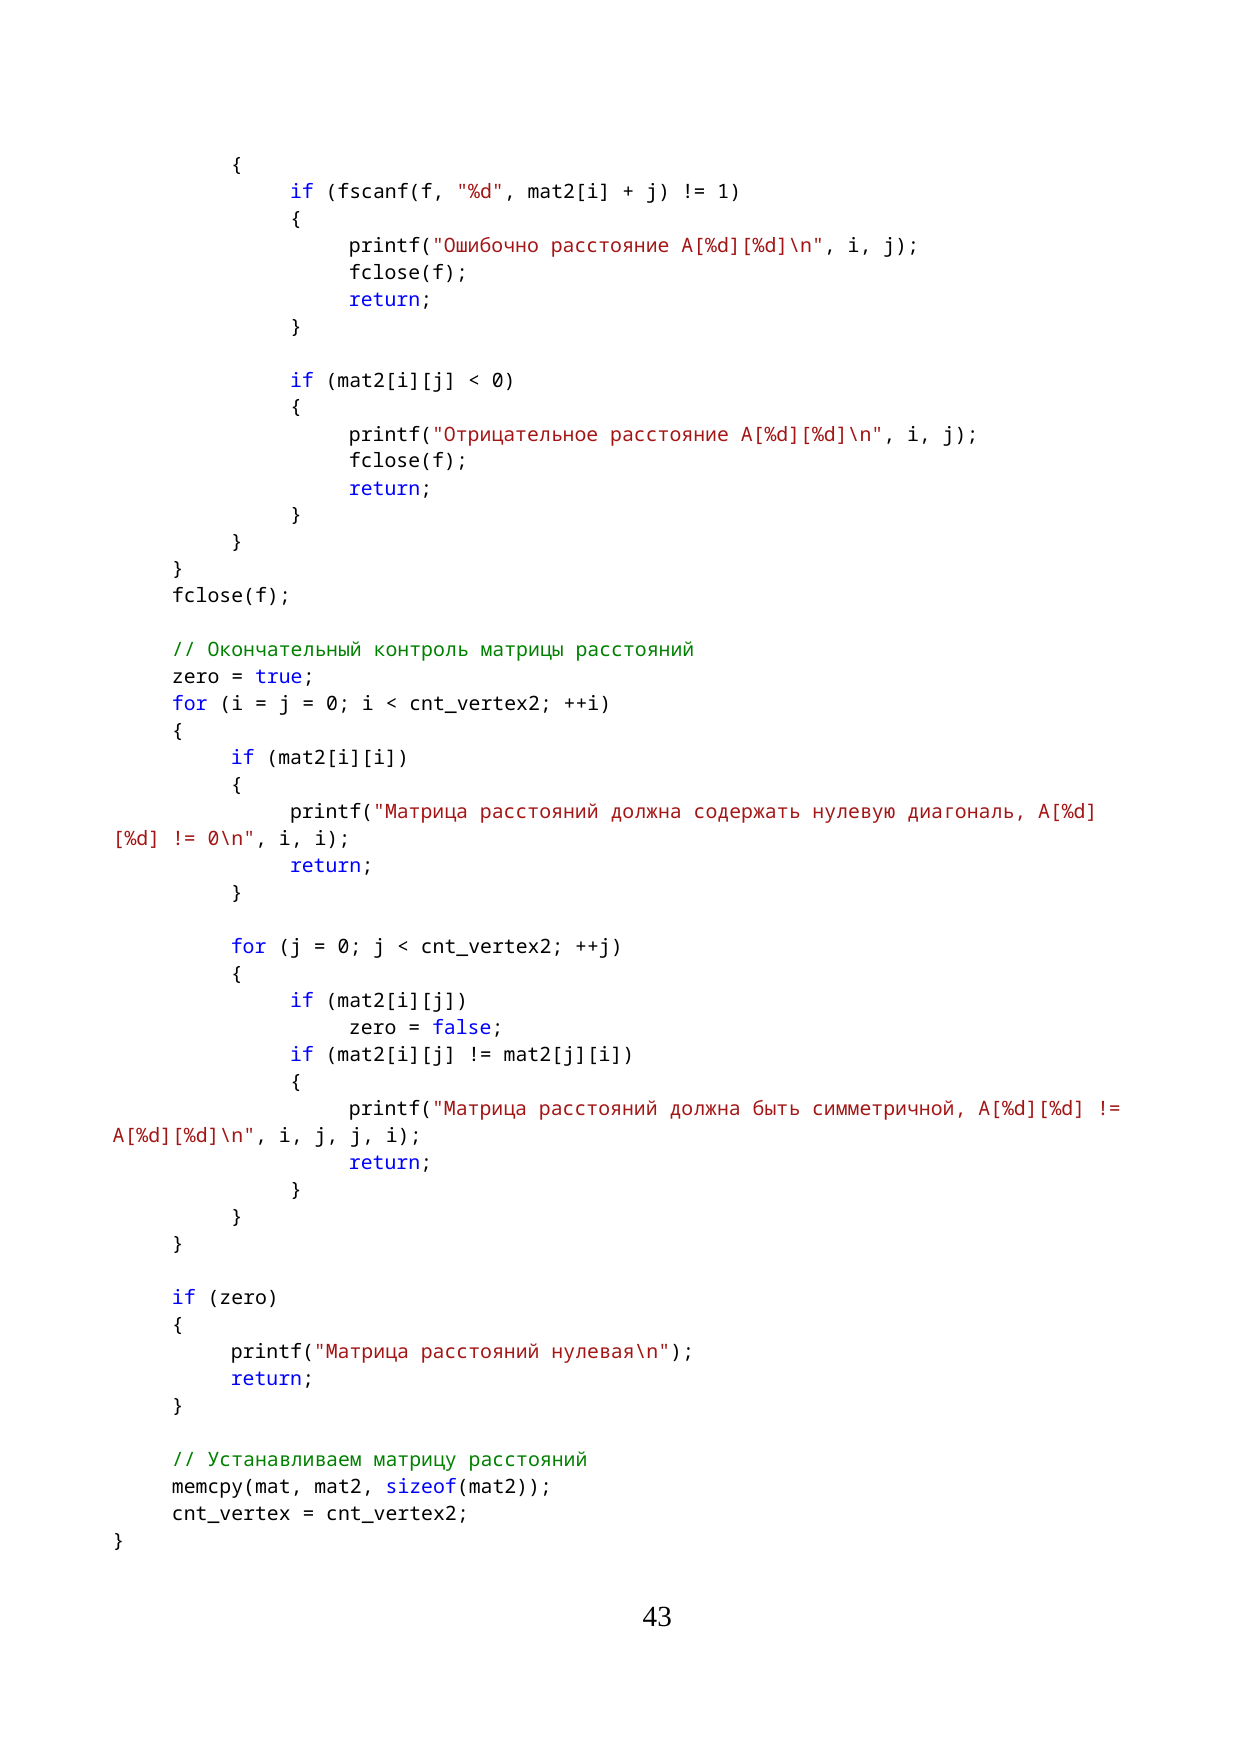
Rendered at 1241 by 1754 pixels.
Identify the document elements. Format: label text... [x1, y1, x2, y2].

text zero = false; [112, 1013, 1128, 1040]
text { [112, 393, 1128, 420]
text // Устанавливаем матрицу расстояний [112, 1445, 1128, 1472]
text } [112, 1229, 1128, 1256]
text return; [112, 285, 1128, 312]
text } [112, 878, 1128, 905]
text if (fscanf(f, "%d", mat2[i] + j) != 1) [112, 177, 1128, 204]
text if (mat2[i][j] < 0) [112, 366, 1128, 393]
text fclose(f); [112, 447, 1128, 474]
text printf("Матрица расстояний нулевая\n"); [112, 1337, 1128, 1364]
text printf("Отрицательное расстояние A[%d][%d]\n", i, j); [112, 420, 1128, 447]
text printf("Ошибочно расстояние A[%d][%d]\n", i, j); [112, 231, 1128, 258]
text // Окончательный контроль матрицы расстояний [112, 636, 1128, 663]
text } [112, 555, 1128, 582]
text fclose(f); [112, 582, 1128, 609]
text { [112, 959, 1128, 986]
text { [112, 1067, 1128, 1094]
text } [112, 1526, 1128, 1553]
text fclose(f); [112, 258, 1128, 285]
text } [112, 1175, 1128, 1202]
text cnt_vertex = cnt_vertex2; [112, 1499, 1128, 1526]
text } [112, 312, 1128, 339]
text return; [112, 1148, 1128, 1175]
text if (mat2[i][j]) [112, 986, 1128, 1013]
text return; [112, 1364, 1128, 1391]
text { [112, 150, 1128, 177]
text return; [112, 474, 1128, 501]
text { [112, 1310, 1128, 1337]
text { [112, 204, 1128, 231]
text printf("Матрица расстояний должна быть симметричной, A[%d][%d] != A[%d][%d]\n", i, j, j, i); [112, 1094, 1128, 1148]
text for (i = j = 0; i < cnt_vertex2; ++i) [112, 689, 1128, 717]
text printf("Матрица расстояний должна содержать нулевую диагональ, A[%d][%d] != 0\n", i, i); [112, 797, 1128, 851]
text } [112, 528, 1128, 555]
text } [112, 1391, 1128, 1418]
text { [112, 771, 1128, 797]
text zero = true; [112, 663, 1128, 689]
text if (zero) [112, 1283, 1128, 1310]
text { [112, 717, 1128, 743]
text return; [112, 851, 1128, 878]
text memcpy(mat, mat2, sizeof(mat2)); [112, 1472, 1128, 1499]
text if (mat2[i][i]) [112, 743, 1128, 771]
text for (j = 0; j < cnt_vertex2; ++j) [112, 932, 1128, 959]
text } [112, 1202, 1128, 1229]
text if (mat2[i][j] != mat2[j][i]) [112, 1040, 1128, 1067]
text } [112, 501, 1128, 528]
